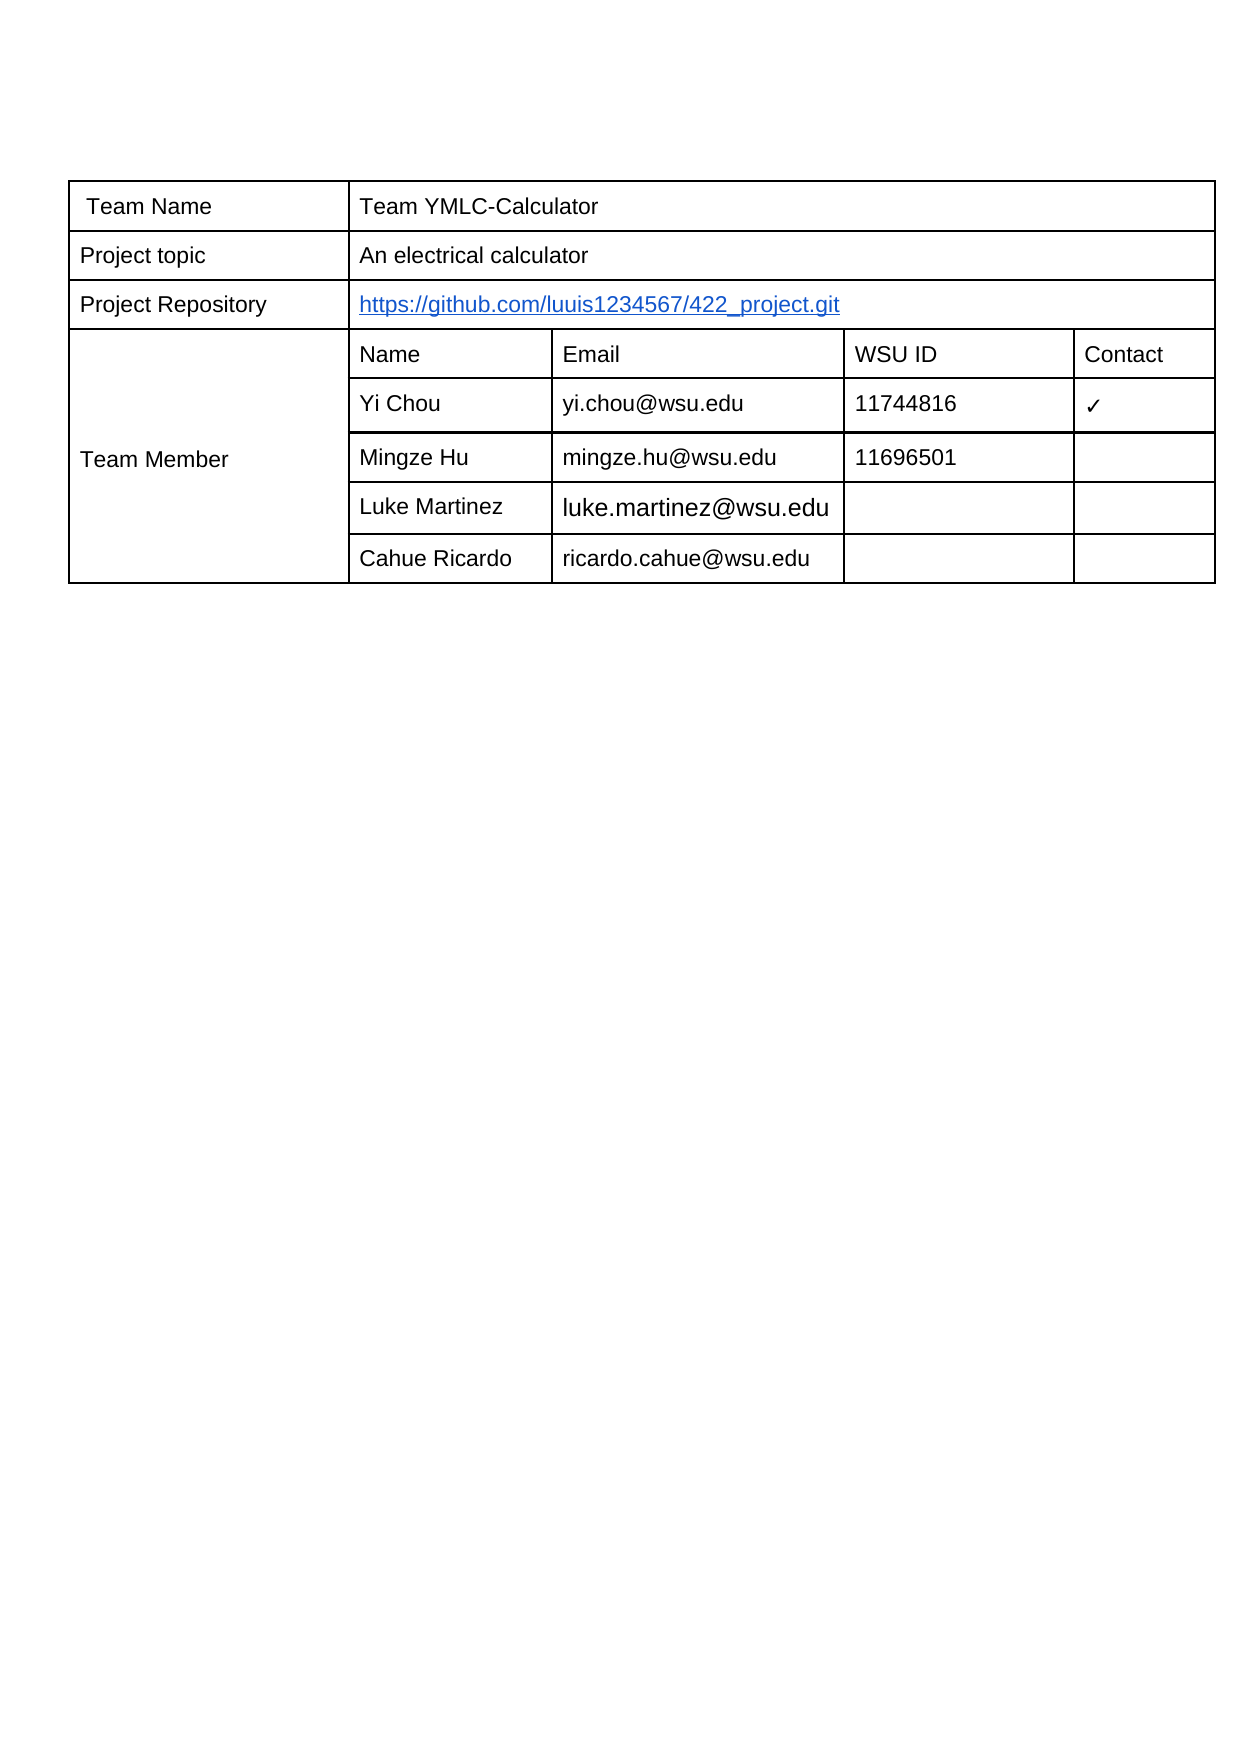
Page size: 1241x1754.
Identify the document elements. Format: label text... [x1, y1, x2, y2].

table_header Team Name [70, 182, 348, 229]
table_cell Email [553, 330, 843, 377]
table_cell Luke Martinez [350, 483, 551, 532]
table_cell Yi Chou [350, 379, 551, 431]
table_cell Team Member [70, 330, 348, 582]
table_cell 11696501 [845, 434, 1073, 481]
table_cell [845, 535, 1073, 582]
table_cell [1075, 535, 1214, 582]
table_cell Project Repository [70, 281, 348, 328]
table_cell An electrical calculator [350, 232, 1214, 279]
table_cell https://github.com/luuis1234567/422_project.git [350, 281, 1214, 328]
table_header Team YMLC-Calculator [350, 182, 1214, 229]
table_cell 11744816 [845, 379, 1073, 431]
table_cell [1075, 483, 1214, 532]
table_cell [1075, 434, 1214, 481]
table_cell ✓ [1075, 379, 1214, 431]
table_cell Project topic [70, 232, 348, 279]
table_cell Cahue Ricardo [350, 535, 551, 582]
table_cell Mingze Hu [350, 434, 551, 481]
table_cell mingze.hu@wsu.edu [553, 434, 843, 481]
table_cell Contact [1075, 330, 1214, 377]
table_cell yi.chou@wsu.edu [553, 379, 843, 431]
table_cell Name [350, 330, 551, 377]
table_cell luke.martinez@wsu.edu [553, 483, 843, 532]
table_cell ricardo.cahue@wsu.edu [553, 535, 843, 582]
table_cell WSU ID [845, 330, 1073, 377]
table_cell [845, 483, 1073, 532]
